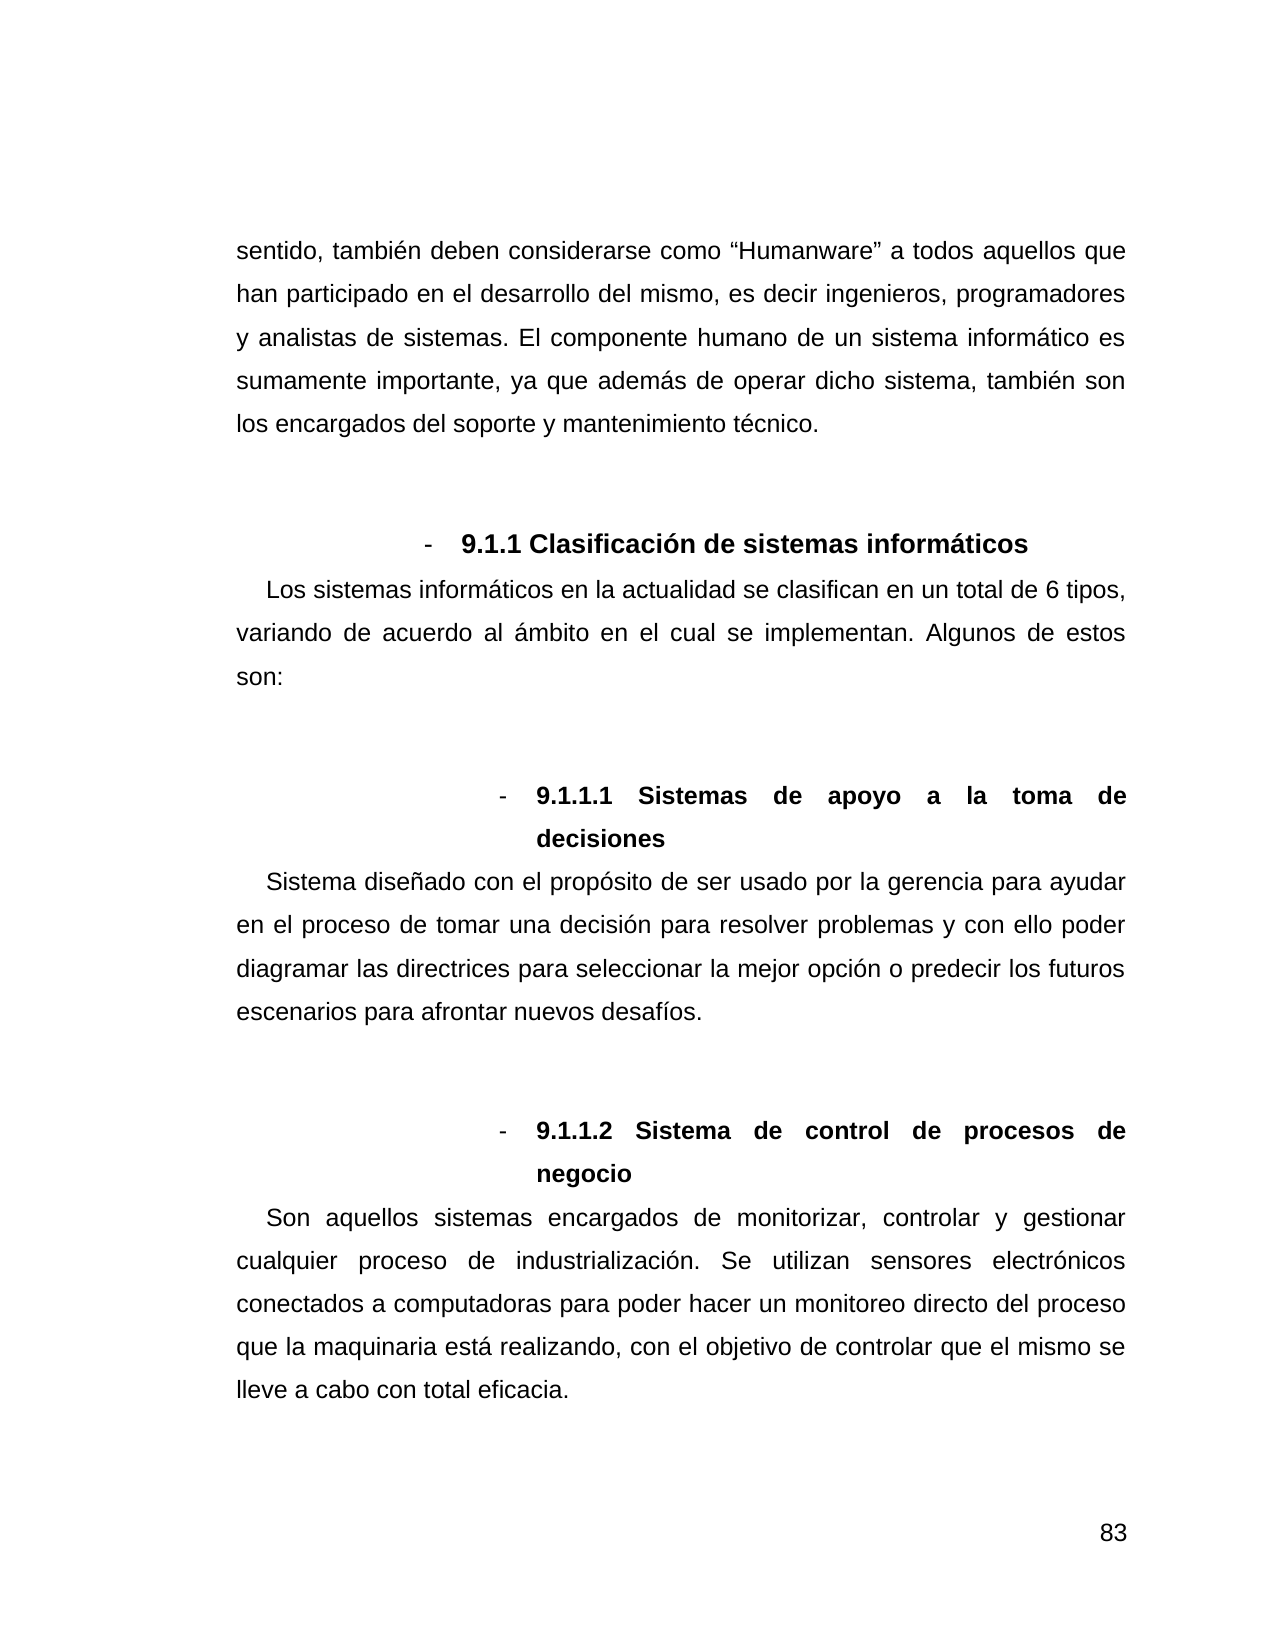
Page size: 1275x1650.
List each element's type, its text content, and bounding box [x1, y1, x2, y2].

subtitle 9.1.1 Clasificación de sistemas informáticos [424, 528, 1127, 559]
subtitle 9.1.1.2 Sistema de control de procesos de negocio [499, 1116, 1127, 1188]
subtitle 9.1.1.1 Sistemas de apoyo a la toma de decisiones [499, 781, 1127, 853]
text Sistema diseñado con el propósito de ser usado por la gerencia para ayudar en el proceso de tomar una decisión para resolver problemas y con ello poder diagramar las directrices para seleccionar la mejor opción o predecir los futuros escenarios para afrontar nuevos desafíos. [236, 867, 1127, 1025]
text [236, 236, 1127, 437]
text Son aquellos sistemas encargados de monitorizar, controlar y gestionar cualquier proceso de industrialización. Se utilizan sensores electrónicos conectados a computadoras para poder hacer un monitoreo directo del proceso que la maquinaria está realizando, con el objetivo de controlar que el mismo se lleve a cabo con total eficacia. [236, 1202, 1127, 1404]
text Los sistemas informáticos en la actualidad se clasifican en un total de 6 tipos, variando de acuerdo al ámbito en el cual se implementan. Algunos de estos son: [236, 575, 1127, 690]
